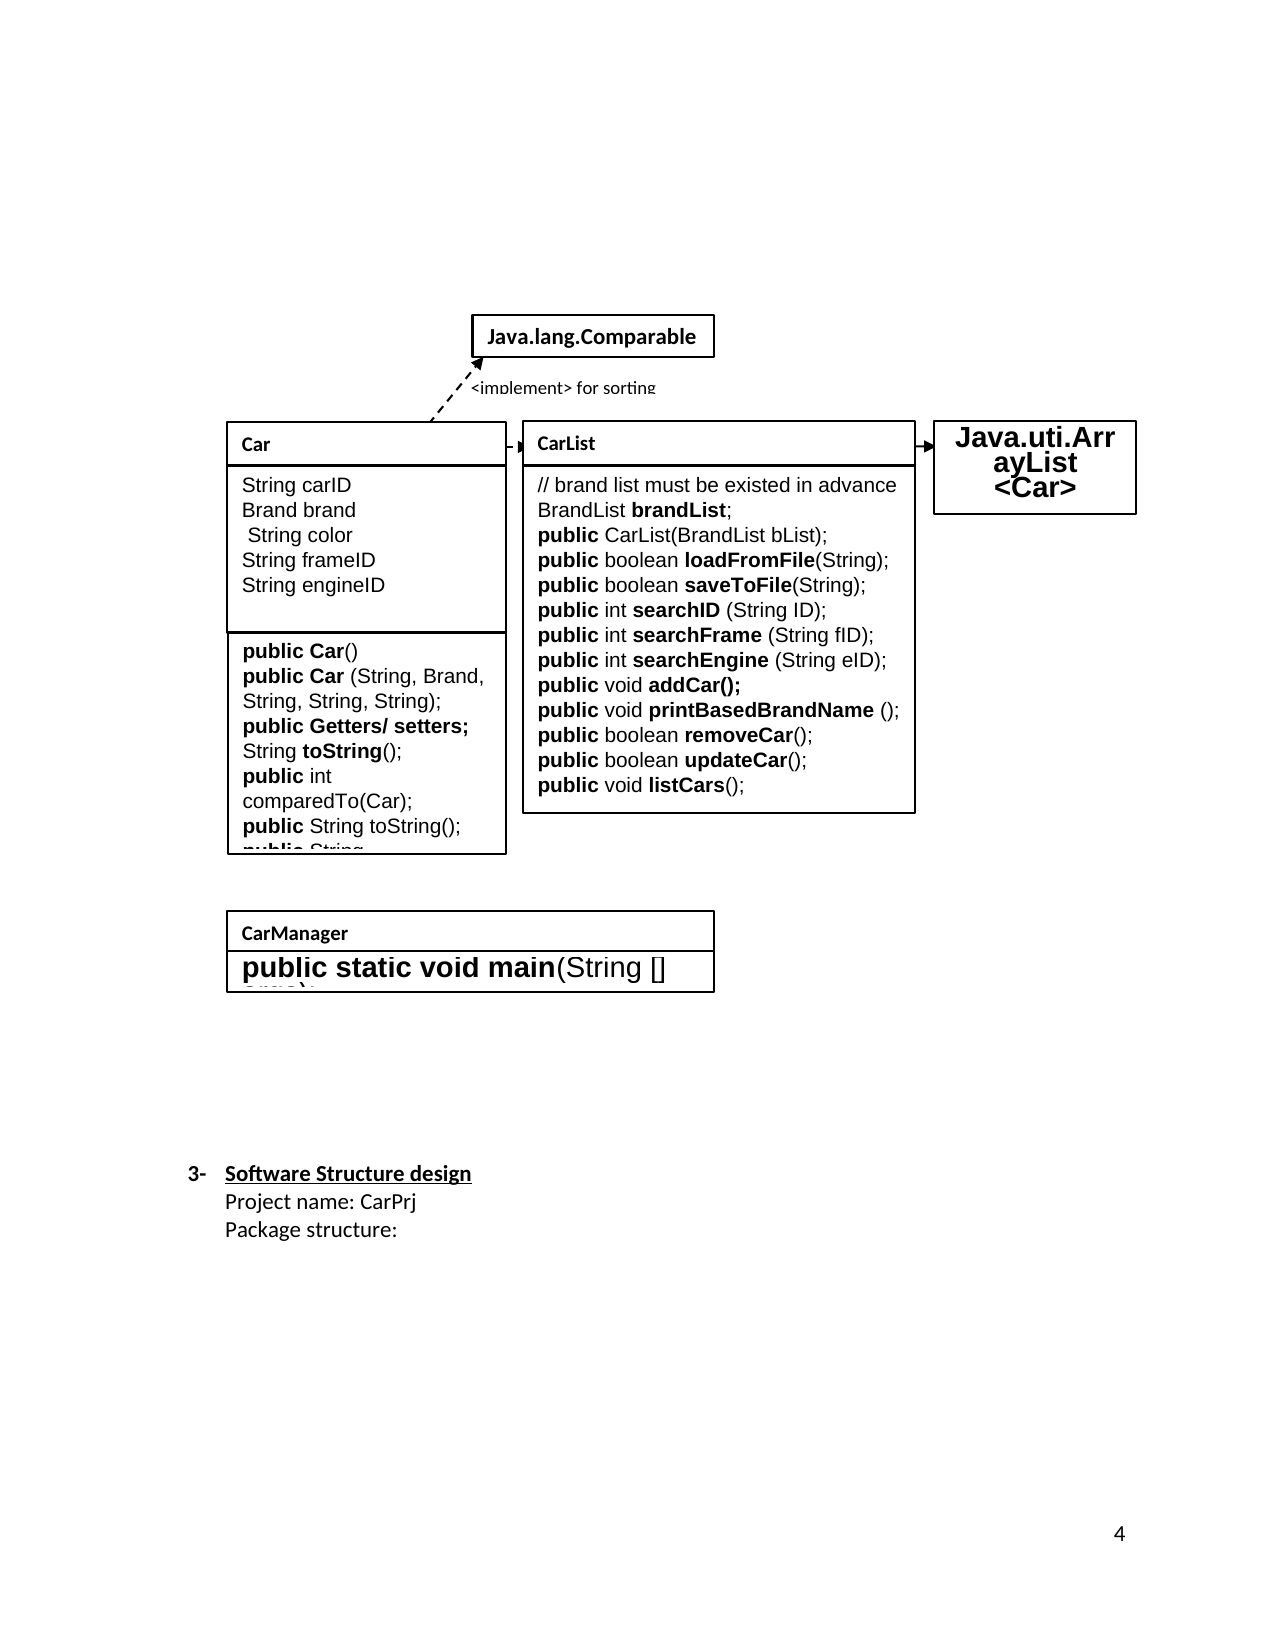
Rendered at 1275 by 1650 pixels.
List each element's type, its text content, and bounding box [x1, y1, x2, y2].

list Software Structure design [187, 1159, 1125, 1187]
text Project name: CarPrj [225, 1187, 1125, 1215]
text Package structure: [225, 1215, 1125, 1243]
